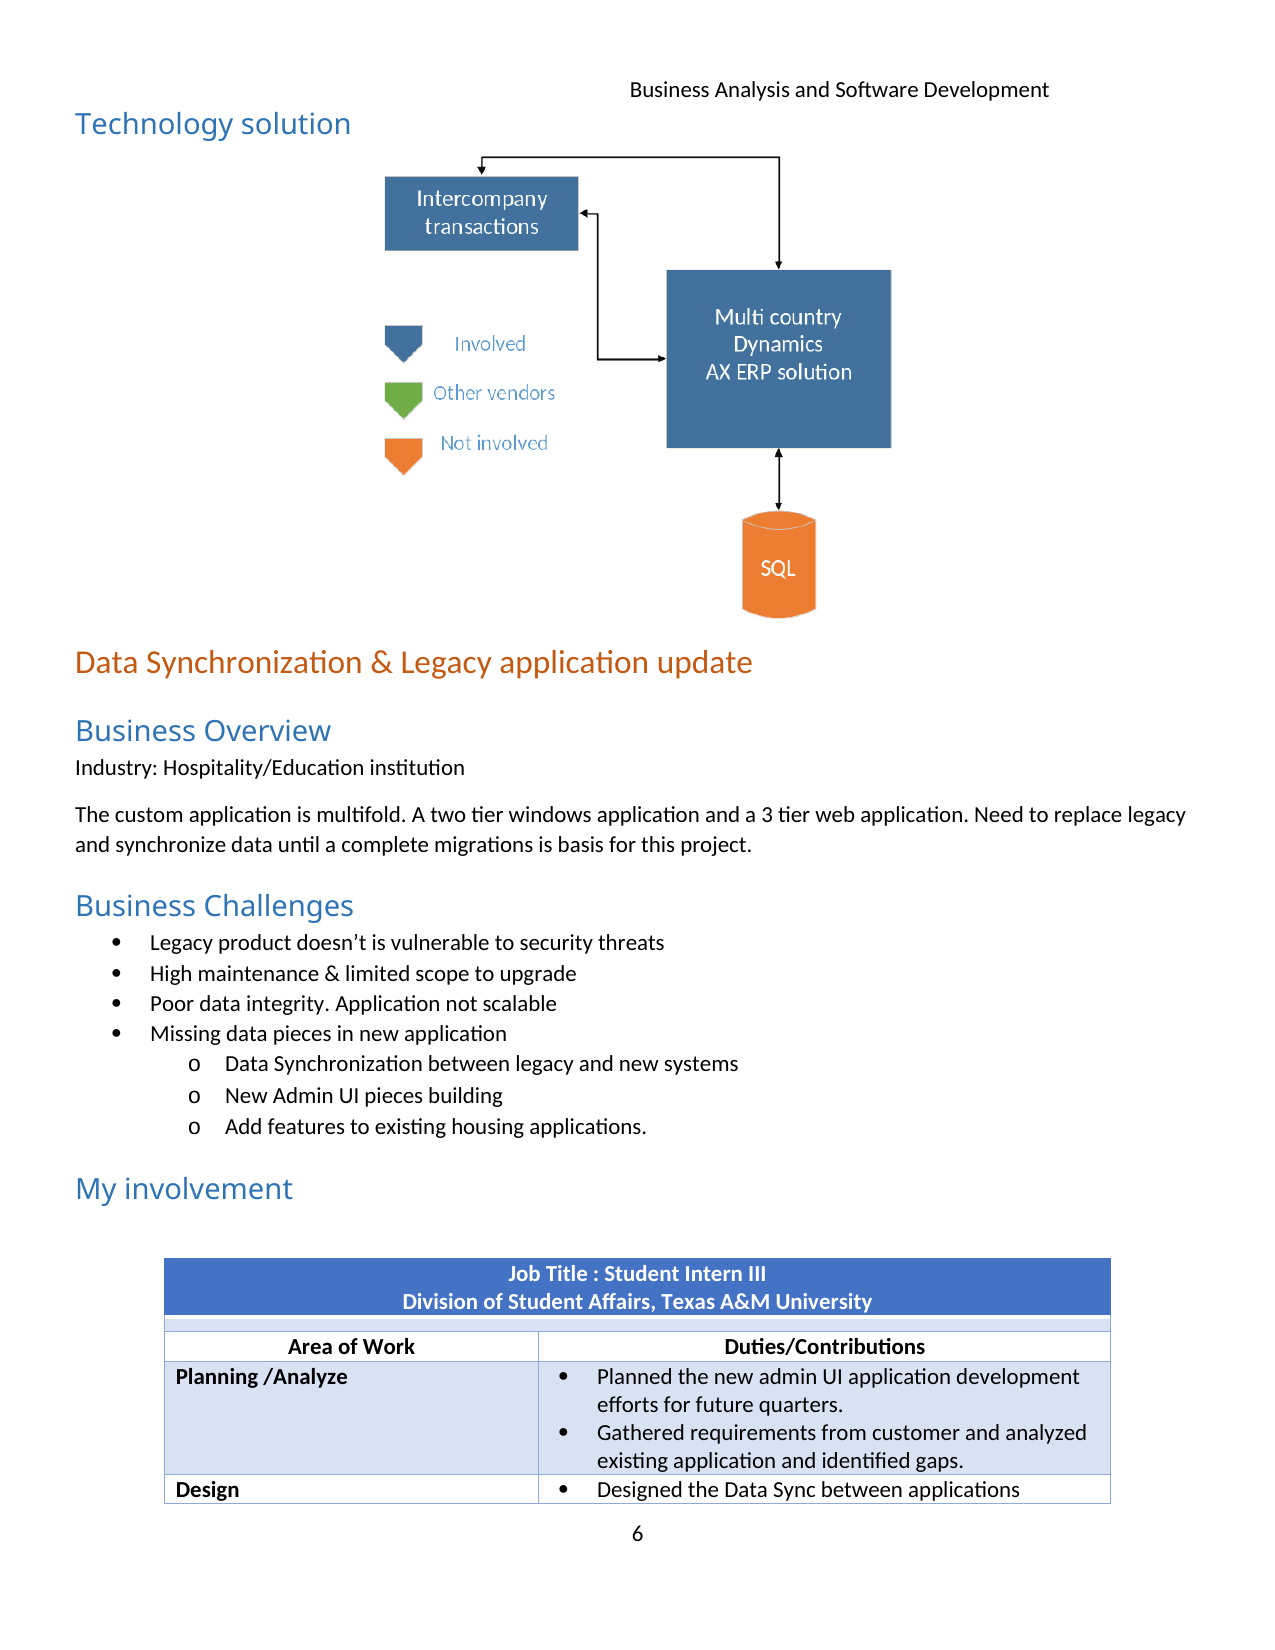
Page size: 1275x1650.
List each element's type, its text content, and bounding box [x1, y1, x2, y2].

subtitle Business Challenges [75, 886, 1200, 925]
table_cell Designed the Data Sync between applications [539, 1475, 1110, 1503]
table_cell [165, 1319, 1110, 1331]
list Add features to existing housing applications. [187, 1112, 1200, 1141]
list New Admin UI pieces building [187, 1081, 1200, 1110]
table_cell Design [165, 1475, 538, 1503]
list Missing data pieces in new application [112, 1019, 1200, 1047]
list Data Synchronization between legacy and new systems [187, 1049, 1200, 1078]
text Data Synchronization & Legacy application update [75, 642, 1200, 682]
text The custom application is multifold. A two tier windows application and a 3 tier web application. Need to replace legacy and synchronize data until a complete migrations is basis for this project. [75, 800, 1200, 858]
table_cell Area of Work [165, 1332, 538, 1361]
table_header Job Title : Student Intern III Division of Student Affairs, Texas A&M University [165, 1259, 1110, 1315]
list Poor data integrity. Application not scalable [112, 989, 1200, 1017]
subtitle Technology solution [75, 103, 1200, 143]
text Industry: Hospitality/Education institution [75, 753, 1200, 781]
table_cell Duties/Contributions [539, 1332, 1110, 1361]
table_cell Planning /Analyze [165, 1362, 538, 1474]
table_cell Planned the new admin UI application development efforts for future quarters. Gathered requirements from customer and analyzed existing application and identified gaps. [539, 1362, 1110, 1474]
subtitle My involvement [75, 1169, 1200, 1208]
list Legacy product doesn’t is vulnerable to security threats [112, 928, 1200, 956]
subtitle Business Overview [75, 711, 1200, 750]
list High maintenance & limited scope to upgrade [112, 959, 1200, 987]
